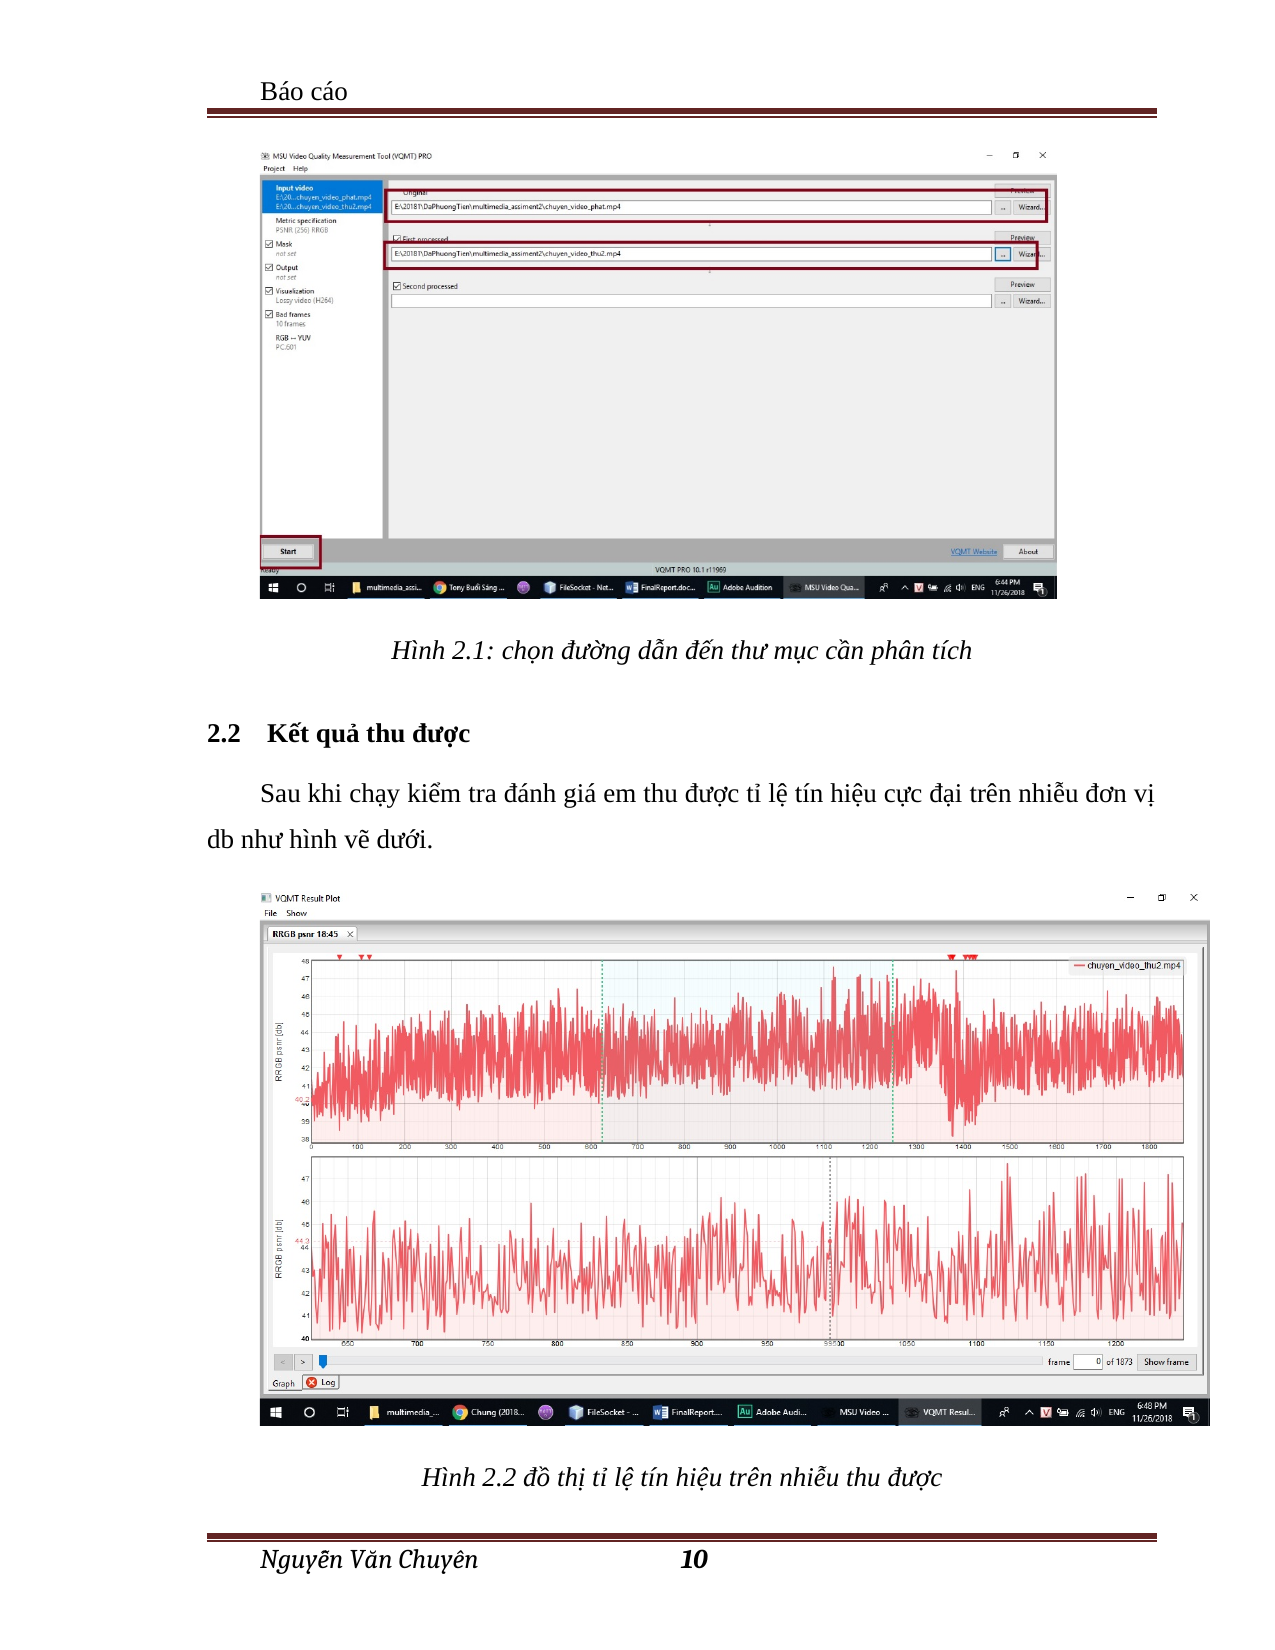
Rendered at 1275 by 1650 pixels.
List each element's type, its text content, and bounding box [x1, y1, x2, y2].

picture [259, 150, 1057, 599]
text Hình 2.1: chọn đường dẫn đến thư mục cần phân tích [207, 634, 1157, 666]
text Hình 2.2 đồ thị tỉ lệ tín hiệu trên nhiễu thu được [207, 1461, 1157, 1493]
subtitle Kết quả thu được [207, 718, 1157, 749]
picture [259, 891, 1210, 1426]
text Sau khi chạy kiểm tra đánh giá em thu được tỉ lệ tín hiệu cực đại trên nhiễu đơn vị db như hình vẽ dưới. [207, 777, 1157, 854]
